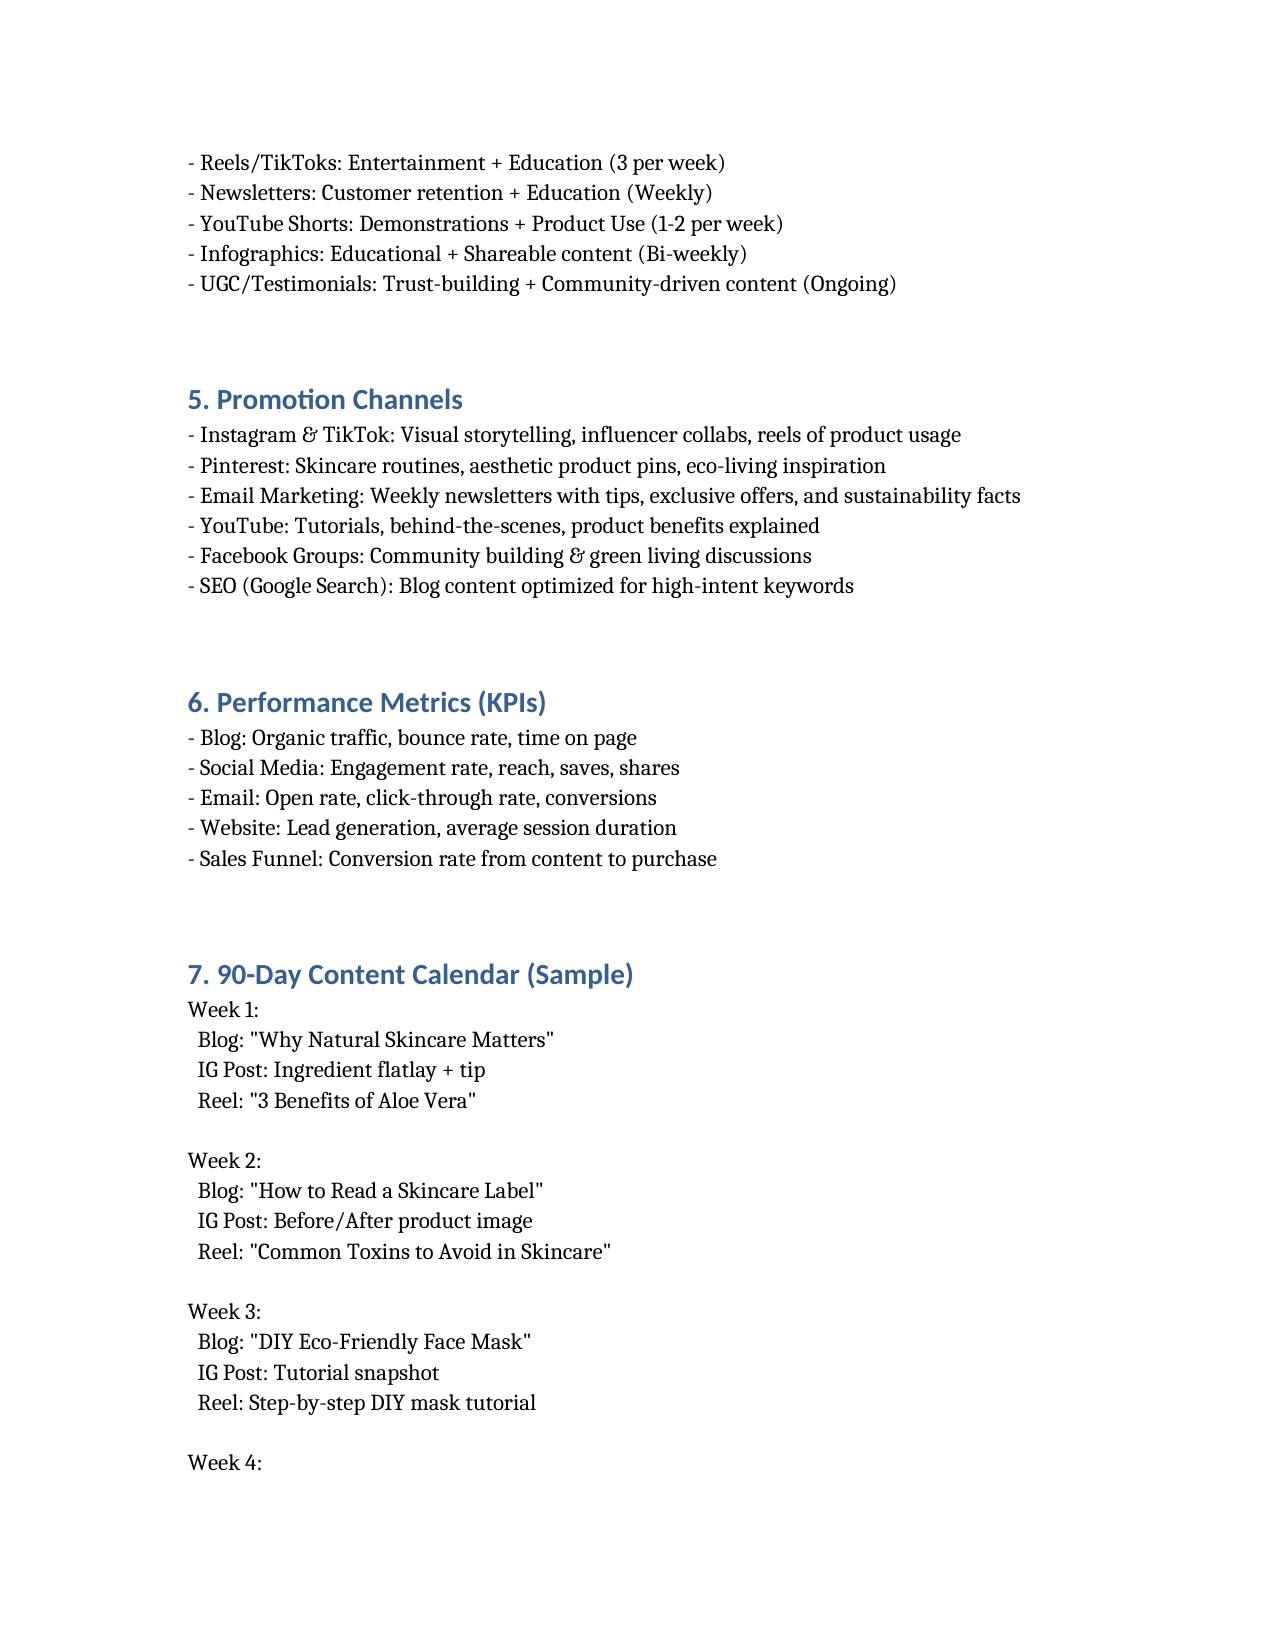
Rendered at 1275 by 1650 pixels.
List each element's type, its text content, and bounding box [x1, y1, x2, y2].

text - Blog: Organic traffic, bounce rate, time on page - Social Media: Engagement rate, reach, saves, shares - Email: Open rate, click-through rate, conversions - Website: Lead generation, average session duration - Sales Funnel: Conversion rate from content to purchase [187, 724, 1087, 902]
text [187, 997, 1087, 1476]
text - Instagram & TikTok: Visual storytelling, influencer collabs, reels of product usage - Pinterest: Skincare routines, aesthetic product pins, eco-living inspiration - Email Marketing: Weekly newsletters with tips, exclusive offers, and sustainability facts - YouTube: Tutorials, behind-the-scenes, product benefits explained - Facebook Groups: Community building & green living discussions - SEO (Google Search): Blog content optimized for high-intent keywords [187, 422, 1087, 630]
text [187, 150, 1087, 327]
subtitle 7. 90-Day Content Calendar (Sample) [187, 956, 1087, 991]
subtitle 5. Promotion Channels [187, 381, 1087, 417]
subtitle 6. Performance Metrics (KPIs) [187, 684, 1087, 719]
